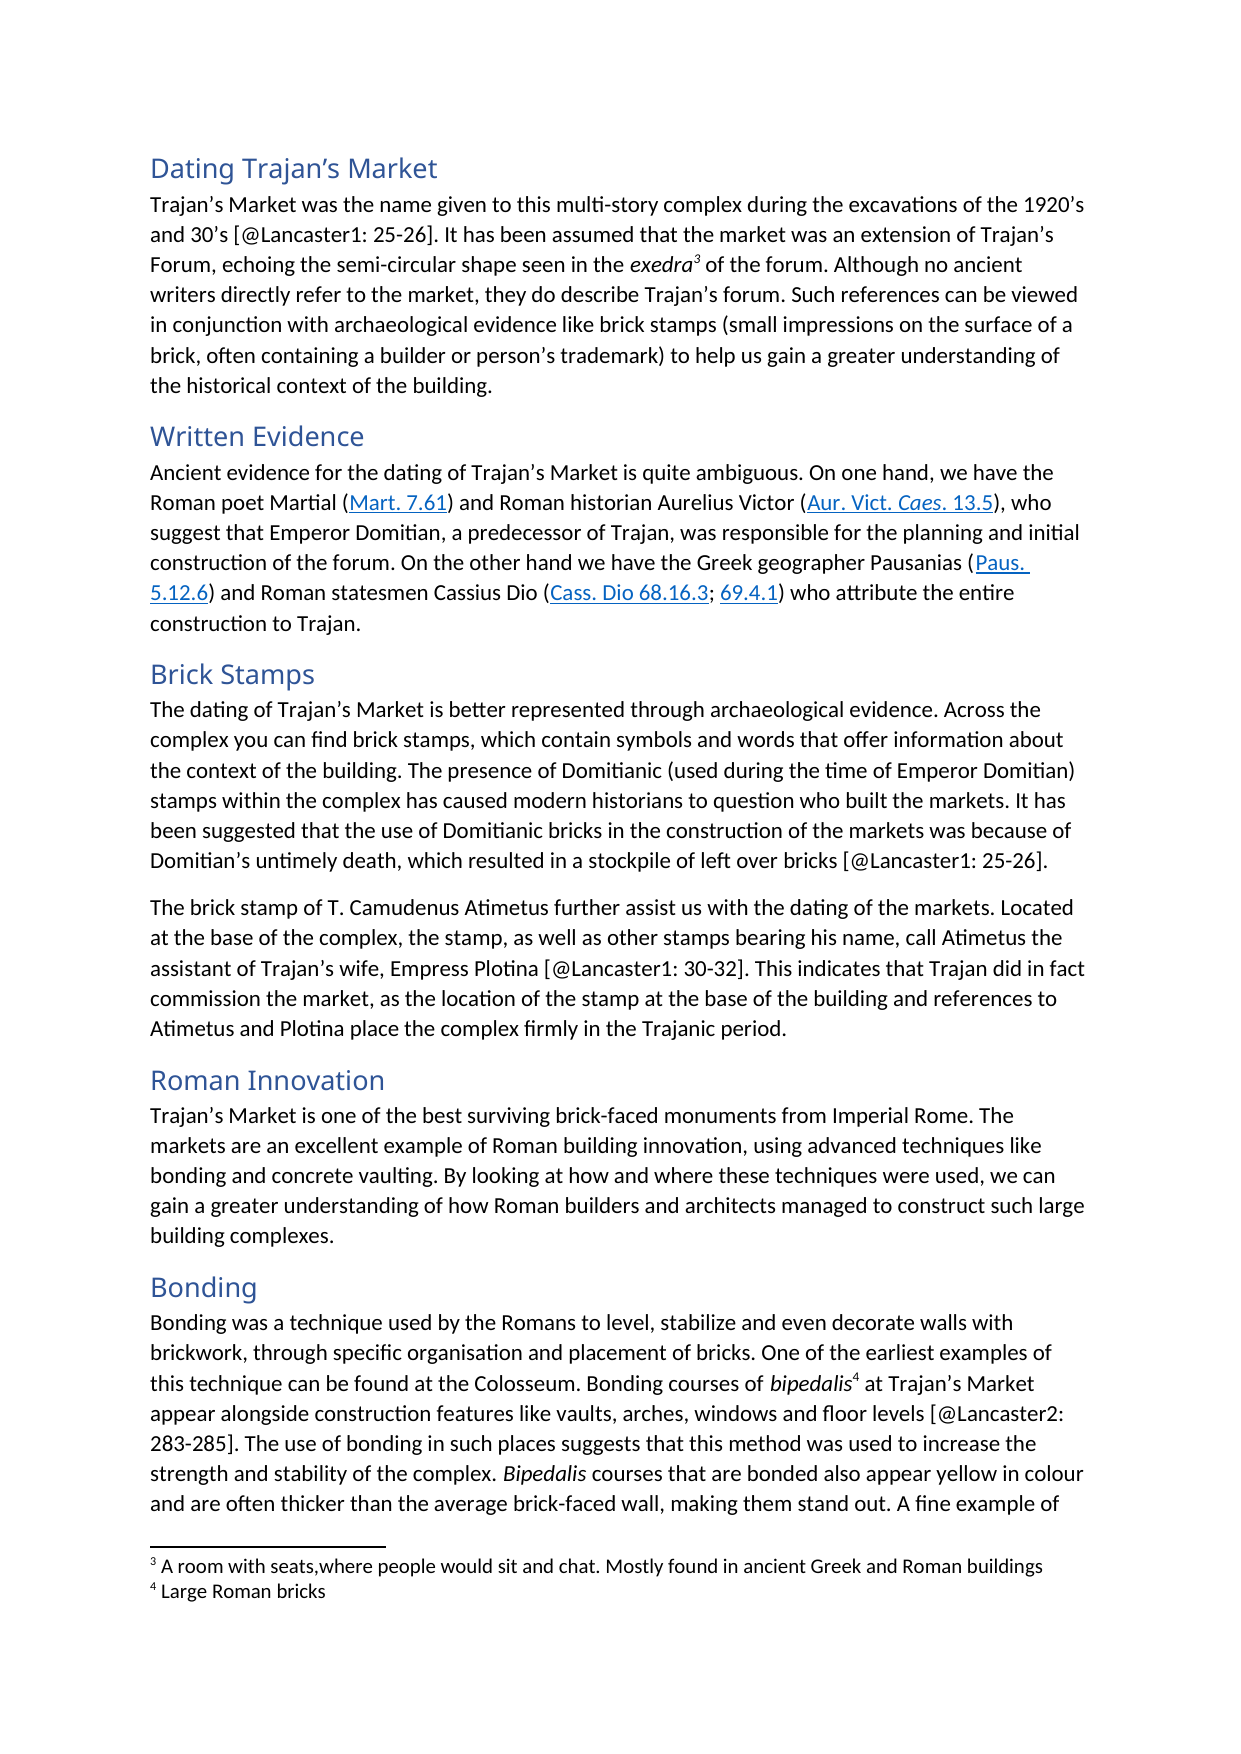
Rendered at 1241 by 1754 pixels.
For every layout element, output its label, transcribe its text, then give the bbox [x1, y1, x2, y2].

text The dating of Trajan’s Market is better represented through archaeological evidence. Across the complex you can find brick stamps, which contain symbols and words that offer information about the context of the building. The presence of Domitianic (used during the time of Emperor Domitian) stamps within the complex has caused modern historians to question who built the markets. It has been suggested that the use of Domitianic bricks in the construction of the markets was because of Domitian’s untimely death, which resulted in a stockpile of left over bricks [@Lancaster1: 25-26]. [150, 695, 1090, 874]
text The brick stamp of T. Camudenus Atimetus further assist us with the dating of the markets. Located at the base of the complex, the stamp, as well as other stamps bearing his name, call Atimetus the assistant of Trajan’s wife, Empress Plotina [@Lancaster1: 30-32]. This indicates that Trajan did in fact commission the market, as the location of the stamp at the base of the building and references to Atimetus and Plotina place the complex firmly in the Trajanic period. [150, 893, 1090, 1042]
text Ancient evidence for the dating of Trajan’s Market is quite ambiguous. On one hand, we have the Roman poet Martial (Mart. 7.61) and Roman historian Aurelius Victor (Aur. Vict. Caes. 13.5), who suggest that Emperor Domitian, a predecessor of Trajan, was responsible for the planning and initial construction of the forum. On the other hand we have the Greek geographer Pausanias (Paus. 5.12.6) and Roman statesmen Cassius Dio (Cass. Dio 68.16.3; 69.4.1) who attribute the entire construction to Trajan. [150, 458, 1090, 637]
subtitle Written Evidence [150, 418, 1090, 455]
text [150, 1308, 1090, 1518]
subtitle Dating Trajan’s Market [150, 150, 1090, 187]
text Trajan’s Market was the name given to this multi-story complex during the excavations of the 1920’s and 30’s [@Lancaster1: 25-26]. It has been assumed that the market was an extension of Trajan’s Forum, echoing the semi-circular shape seen in the exedra of the forum. Although no ancient writers directly refer to the market, they do describe Trajan’s forum. Such references can be viewed in conjunction with archaeological evidence like brick stamps (small impressions on the surface of a brick, often containing a builder or person’s trademark) to help us gain a greater understanding of the historical context of the building. [150, 190, 1090, 399]
subtitle Brick Stamps [150, 656, 1090, 692]
subtitle Roman Innovation [150, 1061, 1090, 1098]
text Trajan’s Market is one of the best surviving brick-faced monuments from Imperial Rome. The markets are an excellent example of Roman building innovation, using advanced techniques like bonding and concrete vaulting. By looking at how and where these techniques were used, we can gain a greater understanding of how Roman builders and architects managed to construct such large building complexes. [150, 1101, 1090, 1250]
subtitle Bonding [150, 1268, 1090, 1305]
